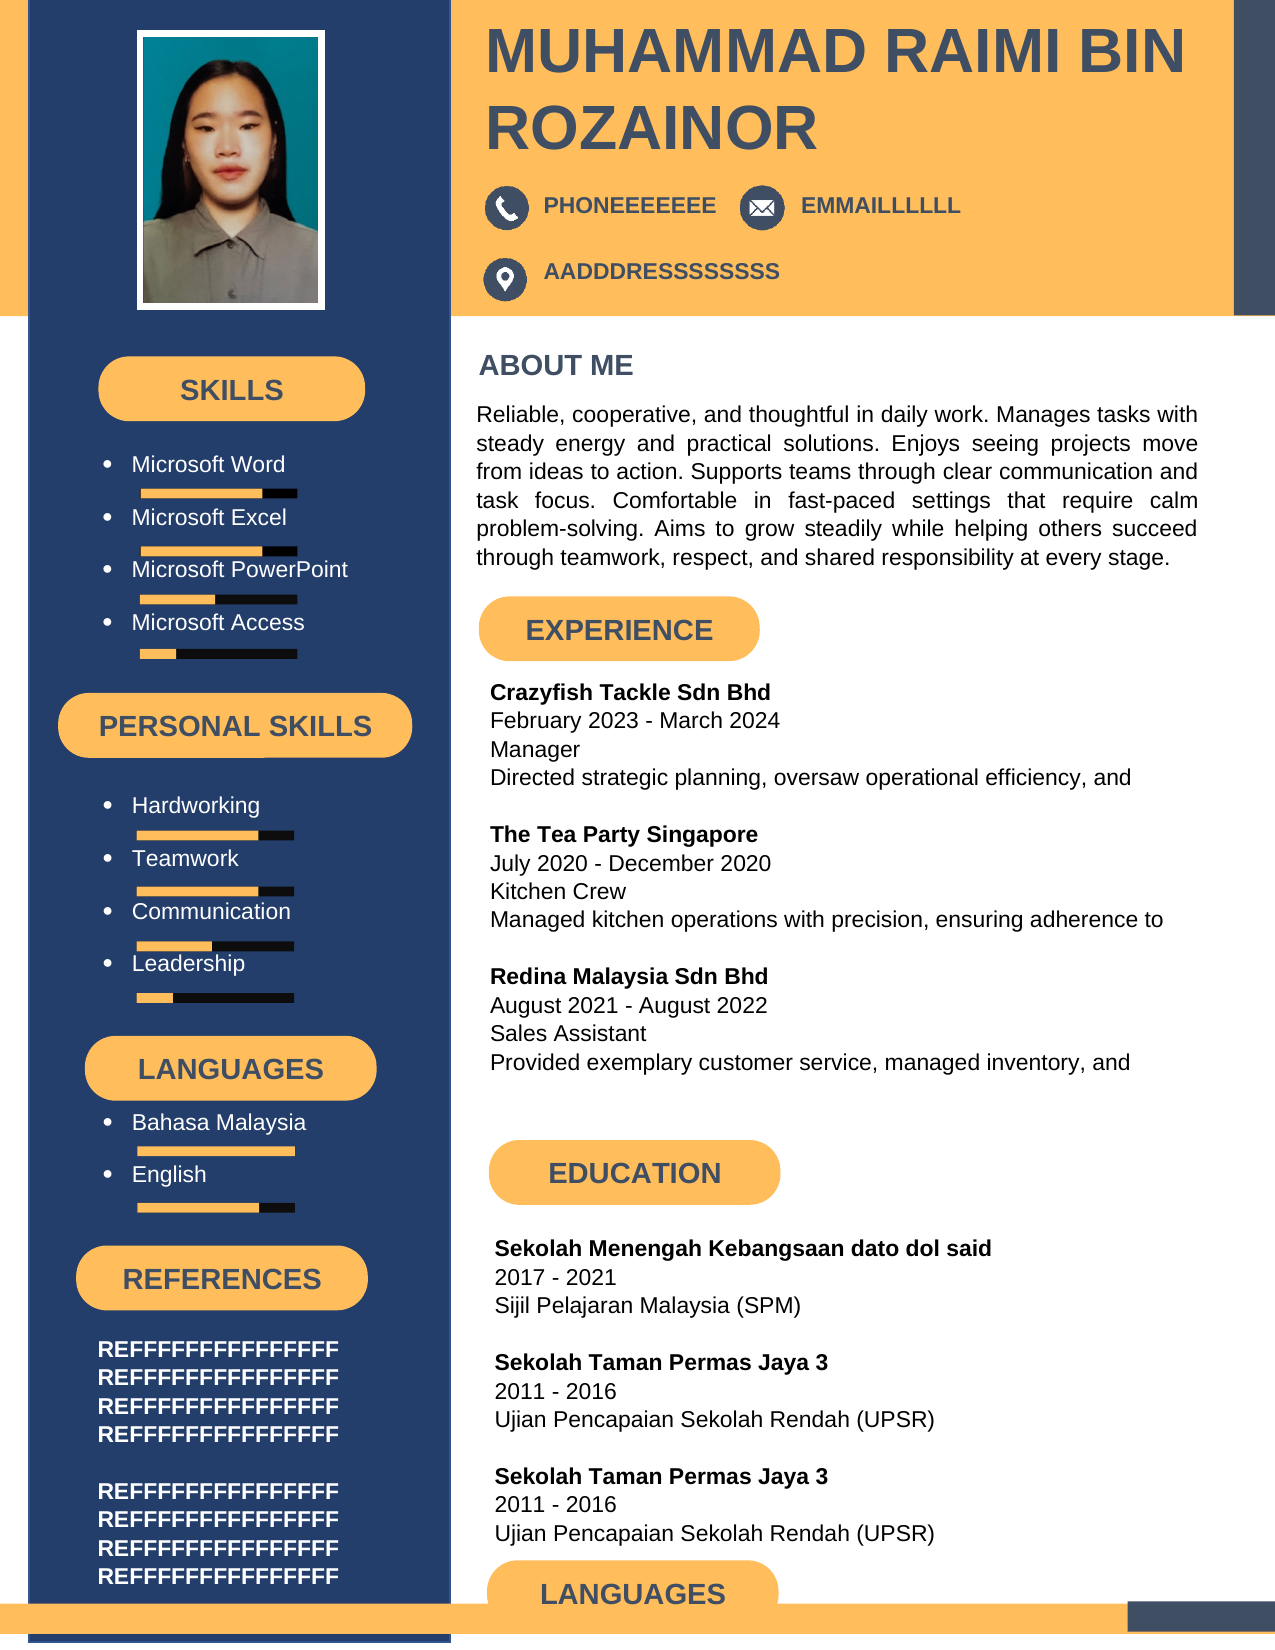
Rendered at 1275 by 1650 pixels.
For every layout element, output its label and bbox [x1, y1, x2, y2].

picture [738, 184, 786, 231]
picture [483, 184, 530, 231]
picture [481, 256, 528, 302]
picture [143, 37, 318, 303]
